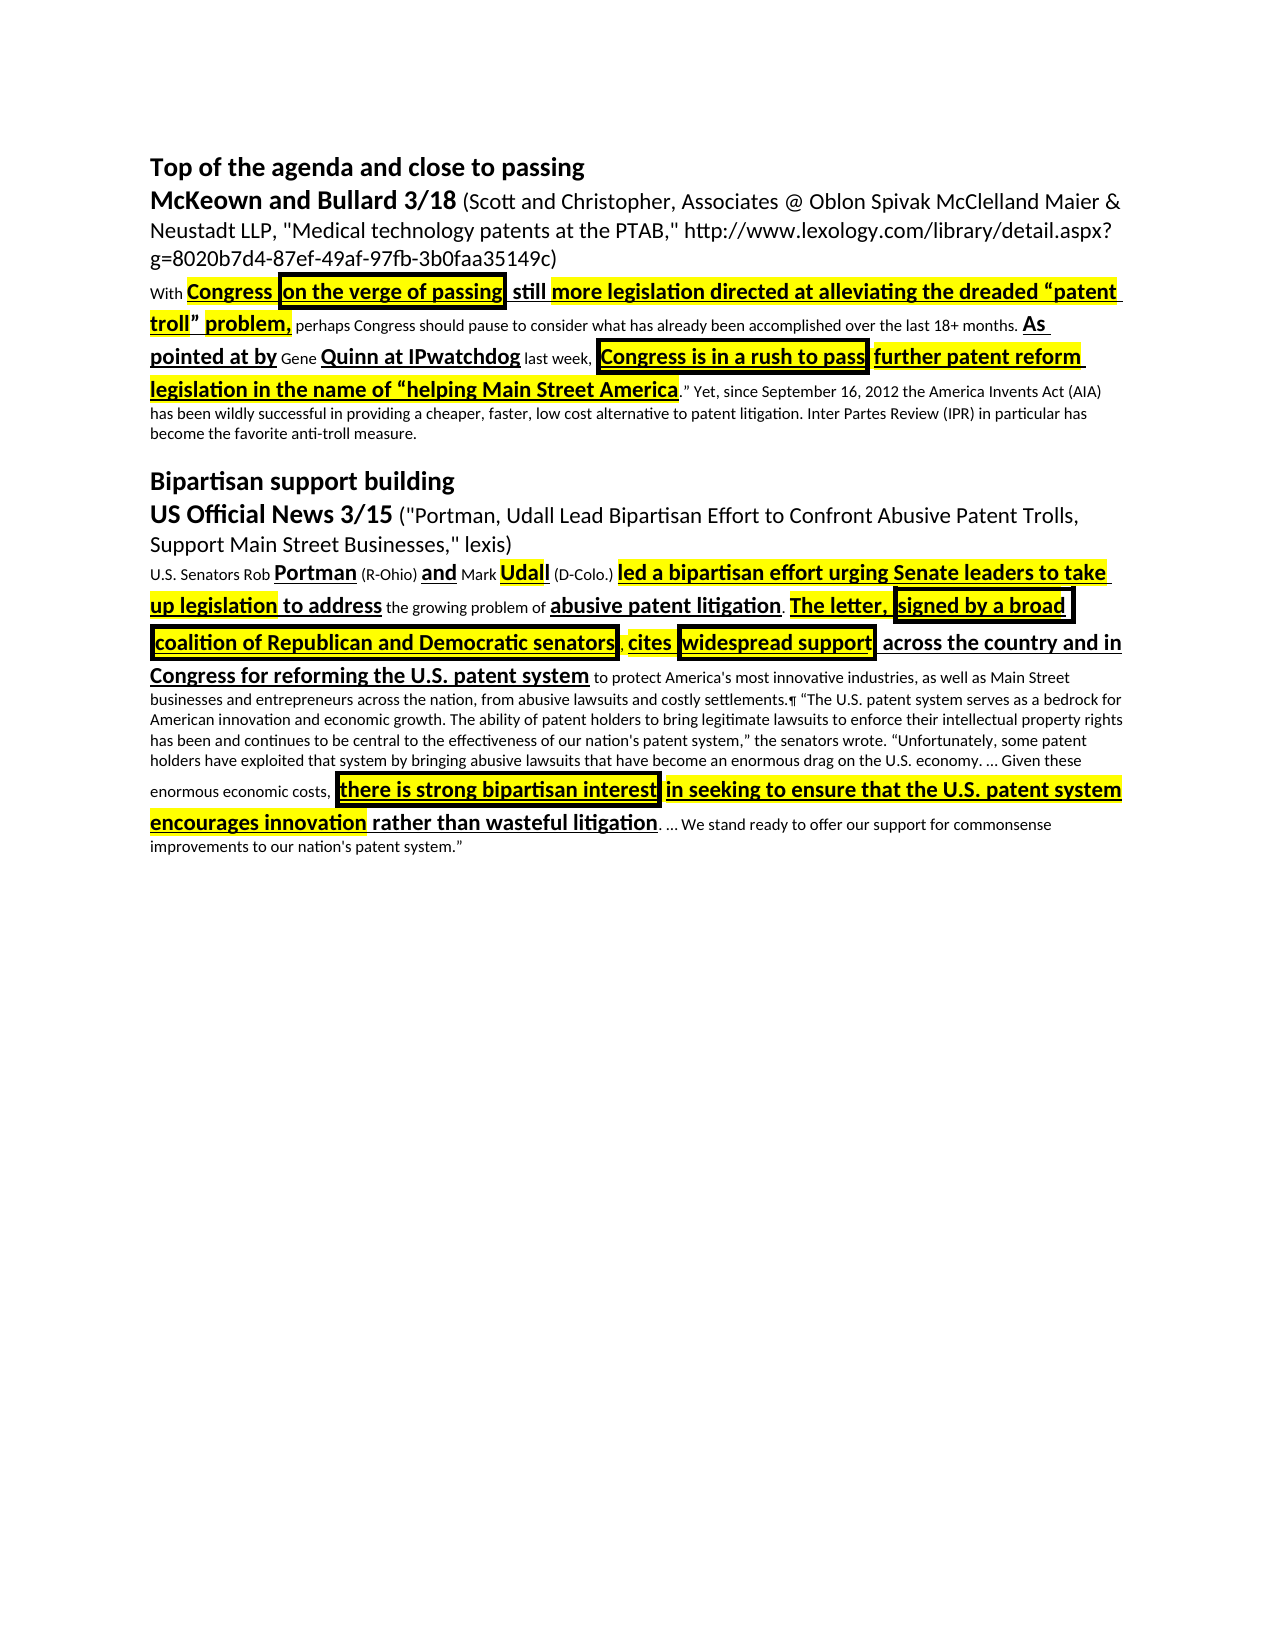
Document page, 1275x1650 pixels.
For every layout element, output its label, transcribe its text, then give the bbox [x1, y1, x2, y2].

subtitle Bipartisan support building [150, 464, 1125, 497]
text With Congress on the verge of passing still more legislation directed at alleviating the dreaded “patent troll” problem, perhaps Congress should pause to consider what has already been accomplished over the last 18+ months. As pointed at by Gene Quinn at IPwatchdog last week, Congress is in a rush to pass further patent reform legislation in the name of “helping Main Street America.” Yet, since September 16, 2012 the America Invents Act (AIA) has been wildly successful in providing a cheaper, faster, low cost alternative to patent litigation. Inter Partes Review (IPR) in particular has become the favorite anti-troll measure. [150, 272, 1125, 443]
text McKeown and Bullard 3/18 (Scott and Christopher, Associates @ Oblon Spivak McClelland Maier & Neustadt LLP, "Medical technology patents at the PTAB," http://www.lexology.com/library/detail.aspx?g=8020b7d4-87ef-49af-97fb-3b0faa35149c) [150, 183, 1125, 272]
text U.S. Senators Rob Portman (R-Ohio) and Mark Udall (D-Colo.) led a bipartisan effort urging Senate leaders to take up legislation to address the growing problem of abusive patent litigation. The letter, signed by a broad coalition of Republican and Democratic senators, cites widespread support across the country and in Congress for reforming the U.S. patent system to protect America's most innovative industries, as well as Main Street businesses and entrepreneurs across the nation, from abusive lawsuits and costly settlements.¶ “The U.S. patent system serves as a bedrock for American innovation and economic growth. The ability of patent holders to bring legitimate lawsuits to enforce their intellectual property rights has been and continues to be central to the effectiveness of our nation's patent system,” the senators wrote. “Unfortunately, some patent holders have exploited that system by bringing abusive lawsuits that have become an enormous drag on the U.S. economy. … Given these enormous economic costs, there is strong bipartisan interest in seeking to ensure that the U.S. patent system encourages innovation rather than wasteful litigation. … We stand ready to offer our support for commonsense improvements to our nation's patent system.” [150, 558, 1125, 856]
subtitle Top of the agenda and close to passing [150, 150, 1125, 183]
text US Official News 3/15 ("Portman, Udall Lead Bipartisan Effort to Confront Abusive Patent Trolls, Support Main Street Businesses," lexis) [150, 497, 1125, 558]
